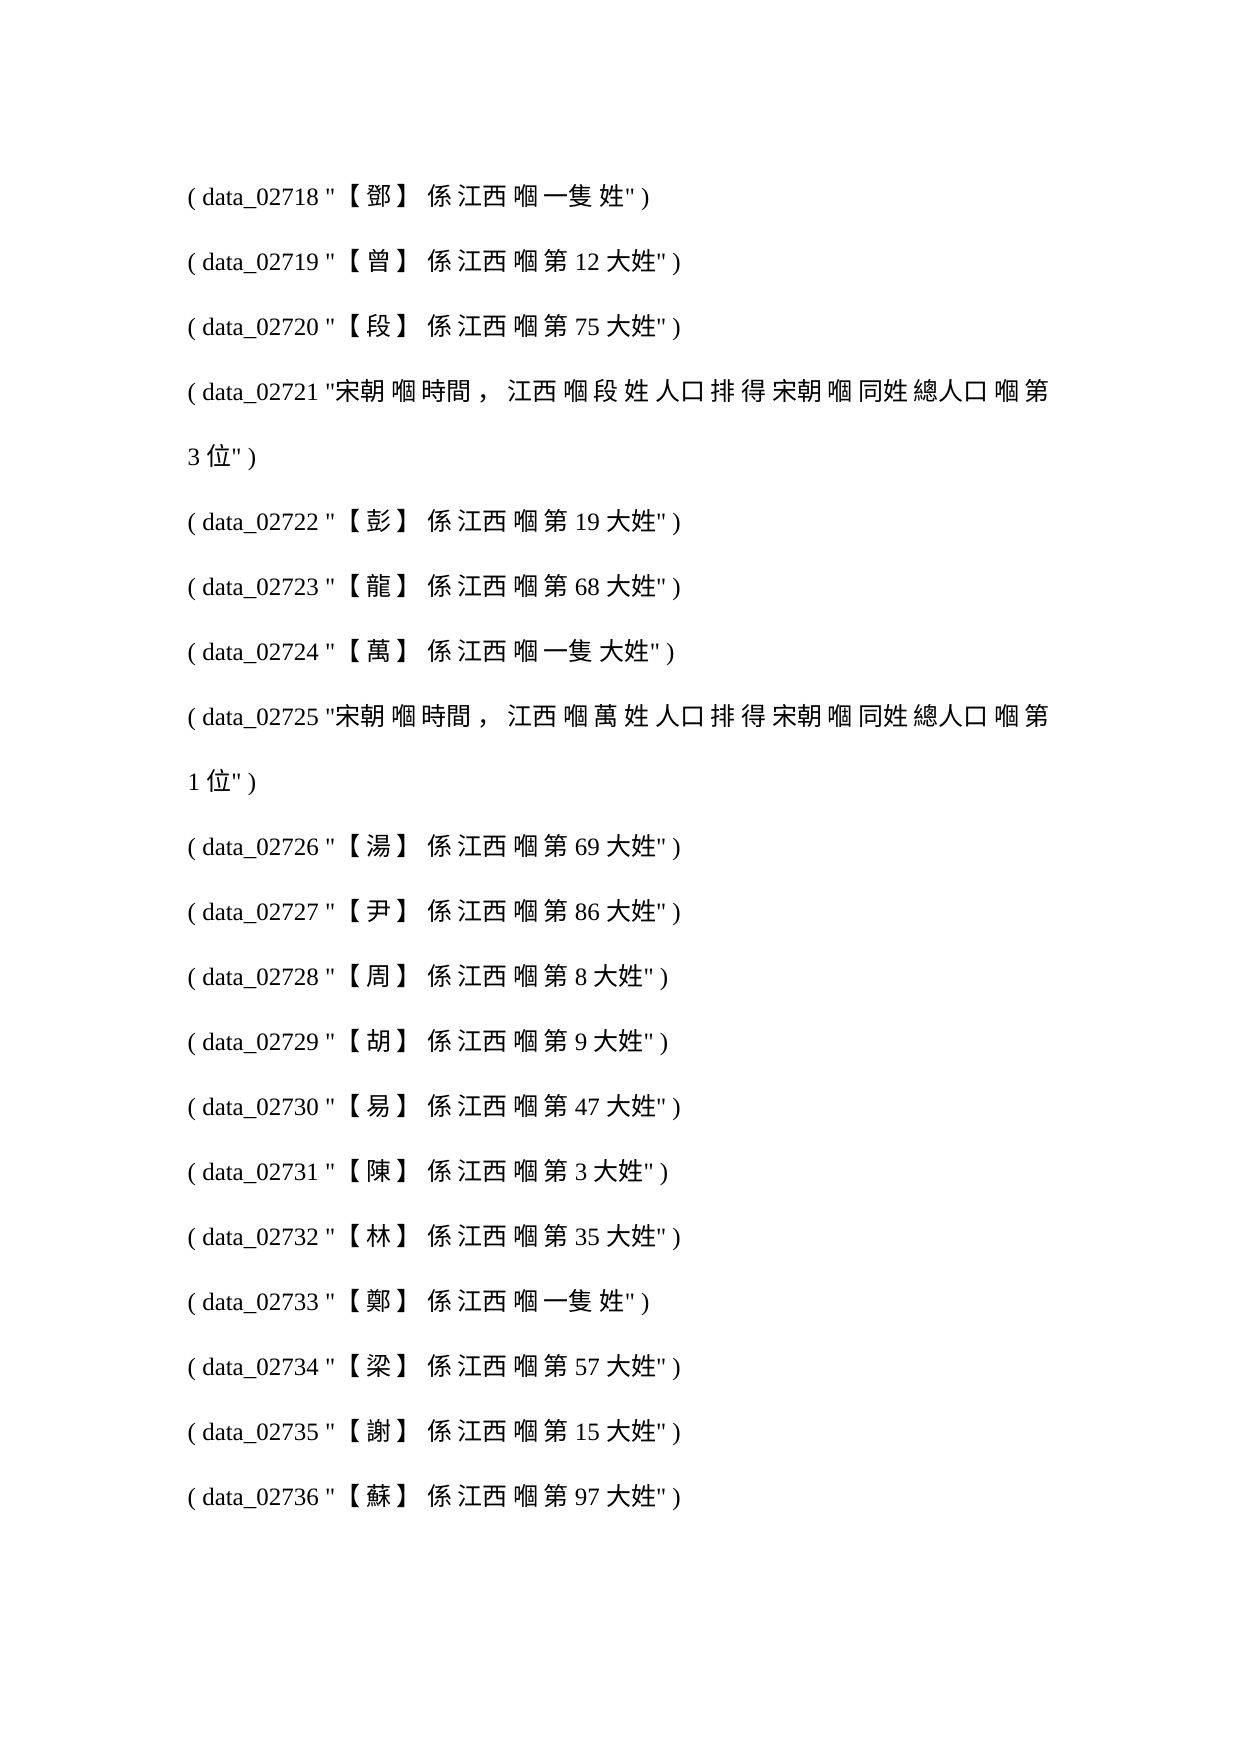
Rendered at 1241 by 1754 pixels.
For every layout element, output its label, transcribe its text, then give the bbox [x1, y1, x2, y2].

text ( data_02735 "【 謝 】 係 江西 嗰 第 15 大姓" ) [187, 1397, 1053, 1462]
text ( data_02721 "宋朝 嗰 時間 ， 江西 嗰 段 姓 人口 排 得 宋朝 嗰 同姓 總人口 嗰 第 3 位" ) [187, 357, 1053, 487]
text ( data_02732 "【 林 】 係 江西 嗰 第 35 大姓" ) [187, 1202, 1053, 1267]
text ( data_02718 "【 鄧 】 係 江西 嗰 一隻 姓" ) [187, 162, 1053, 227]
text ( data_02733 "【 鄭 】 係 江西 嗰 一隻 姓" ) [187, 1267, 1053, 1332]
text ( data_02729 "【 胡 】 係 江西 嗰 第 9 大姓" ) [187, 1007, 1053, 1072]
text ( data_02723 "【 龍 】 係 江西 嗰 第 68 大姓" ) [187, 552, 1053, 617]
text ( data_02731 "【 陳 】 係 江西 嗰 第 3 大姓" ) [187, 1137, 1053, 1202]
text ( data_02722 "【 彭 】 係 江西 嗰 第 19 大姓" ) [187, 487, 1053, 552]
text ( data_02720 "【 段 】 係 江西 嗰 第 75 大姓" ) [187, 292, 1053, 357]
text ( data_02727 "【 尹 】 係 江西 嗰 第 86 大姓" ) [187, 877, 1053, 942]
text ( data_02736 "【 蘇 】 係 江西 嗰 第 97 大姓" ) [187, 1462, 1053, 1527]
text ( data_02726 "【 湯 】 係 江西 嗰 第 69 大姓" ) [187, 812, 1053, 877]
text ( data_02725 "宋朝 嗰 時間 ， 江西 嗰 萬 姓 人口 排 得 宋朝 嗰 同姓 總人口 嗰 第 1 位" ) [187, 682, 1053, 812]
text ( data_02730 "【 易 】 係 江西 嗰 第 47 大姓" ) [187, 1072, 1053, 1137]
text ( data_02719 "【 曾 】 係 江西 嗰 第 12 大姓" ) [187, 227, 1053, 292]
text ( data_02734 "【 梁 】 係 江西 嗰 第 57 大姓" ) [187, 1332, 1053, 1397]
text ( data_02728 "【 周 】 係 江西 嗰 第 8 大姓" ) [187, 942, 1053, 1007]
text ( data_02724 "【 萬 】 係 江西 嗰 一隻 大姓" ) [187, 617, 1053, 682]
